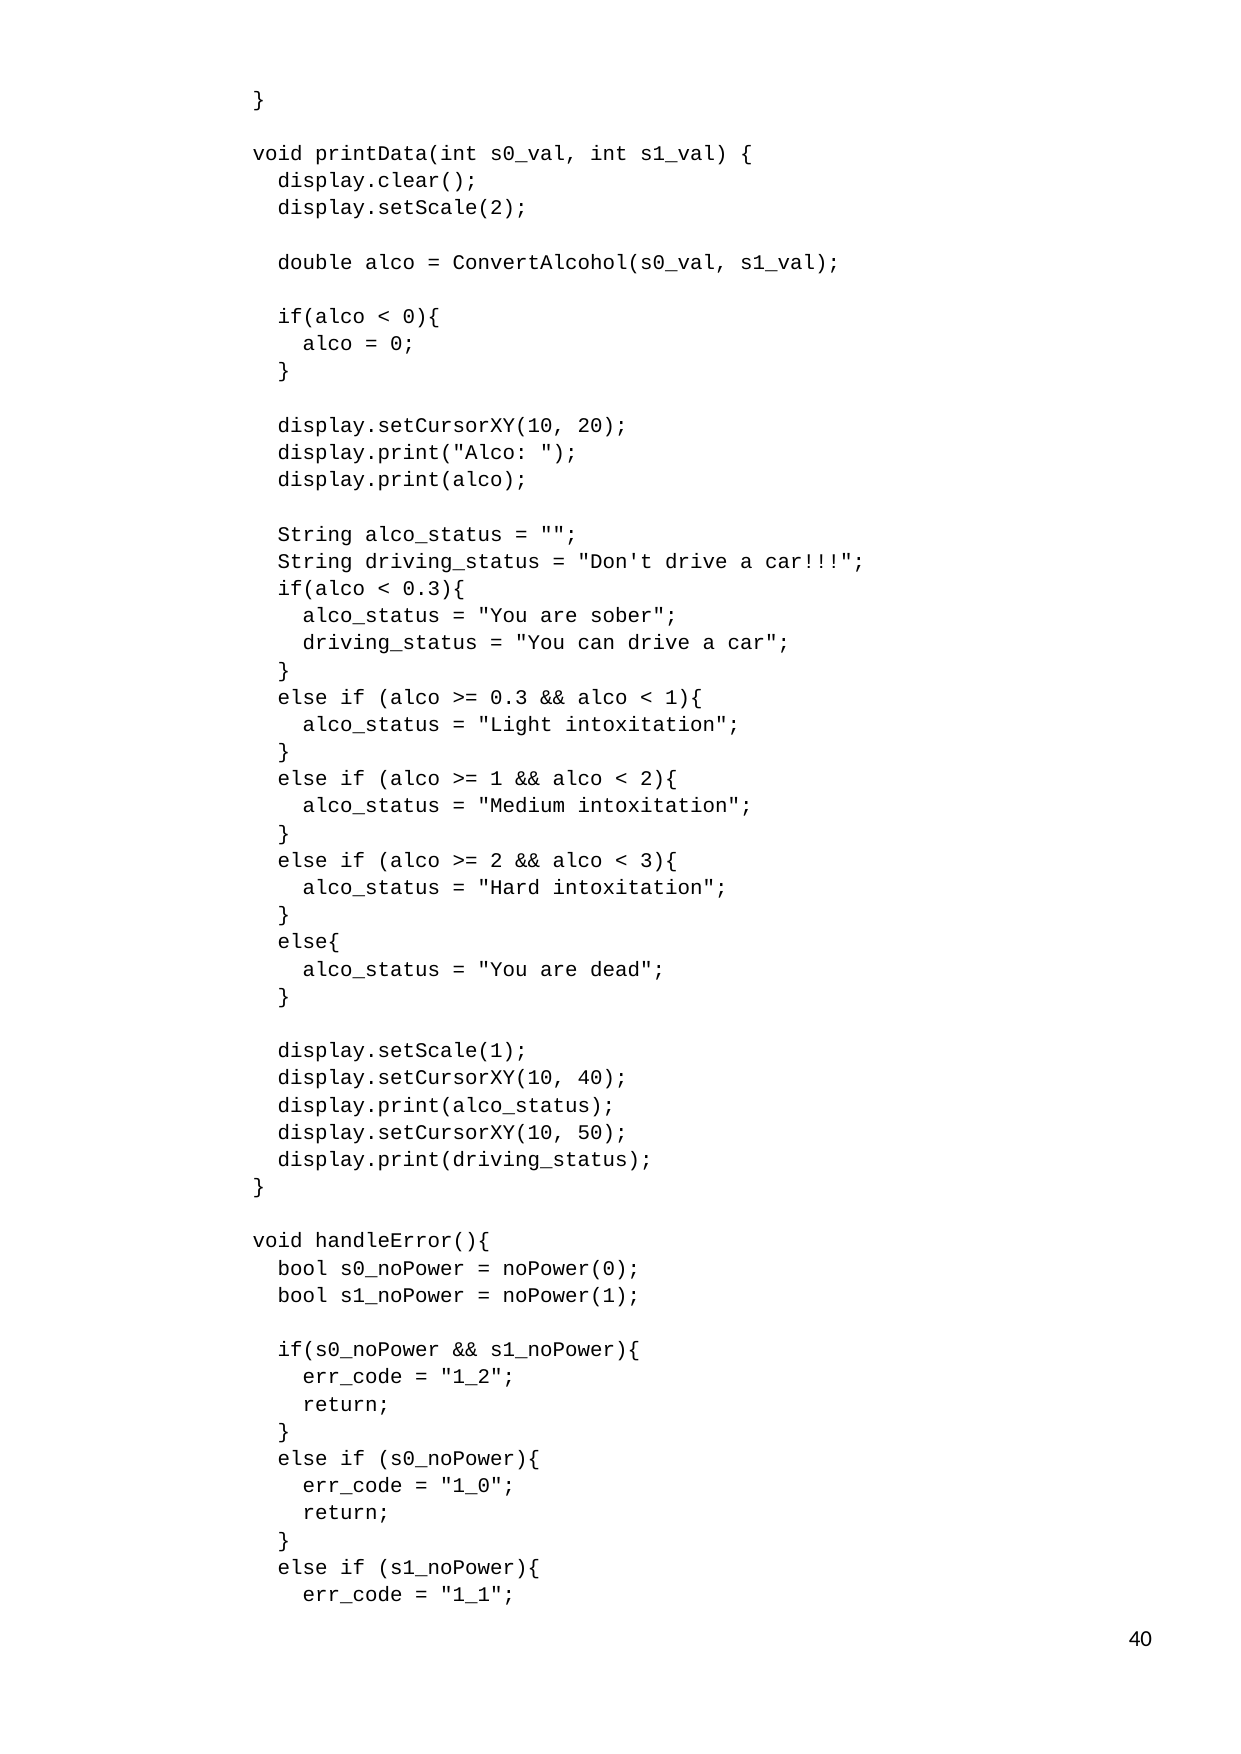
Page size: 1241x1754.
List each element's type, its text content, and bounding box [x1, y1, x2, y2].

text alco_status = "You are sober"; [177, 605, 1152, 629]
text else if (alco >= 1 && alco < 2){ [177, 768, 1152, 792]
text else if (s0_noPower){ [177, 1448, 1152, 1472]
text if(s0_noPower && s1_noPower){ [177, 1339, 1152, 1363]
text else{ [177, 931, 1152, 955]
text bool s1_noPower = noPower(1); [177, 1285, 1152, 1308]
text } [177, 904, 1152, 928]
text else if (alco >= 2 && alco < 3){ [177, 850, 1152, 873]
text err_code = "1_0"; [177, 1475, 1152, 1499]
text else if (alco >= 0.3 && alco < 1){ [177, 687, 1152, 710]
text } [177, 361, 1152, 384]
text display.clear(); [177, 170, 1152, 194]
text String driving_status = "Don't drive a car!!!"; [177, 551, 1152, 574]
text double alco = ConvertAlcohol(s0_val, s1_val); [177, 252, 1152, 275]
text } [177, 1176, 1152, 1200]
text return; [177, 1502, 1152, 1526]
text display.print("Alco: "); [177, 442, 1152, 466]
text if(alco < 0.3){ [177, 578, 1152, 602]
text } [177, 659, 1152, 683]
text } [177, 741, 1152, 765]
text err_code = "1_2"; [177, 1366, 1152, 1390]
text display.print(driving_status); [177, 1149, 1152, 1173]
text display.setScale(1); [177, 1040, 1152, 1064]
text alco = 0; [177, 333, 1152, 357]
text } [177, 89, 1152, 112]
text } [177, 986, 1152, 1009]
text alco_status = "Light intoxitation"; [177, 714, 1152, 738]
text } [177, 1529, 1152, 1553]
text } [177, 1421, 1152, 1444]
text driving_status = "You can drive a car"; [177, 632, 1152, 656]
text } [177, 823, 1152, 846]
text void handleError(){ [177, 1231, 1152, 1254]
text else if (s1_noPower){ [177, 1557, 1152, 1580]
text if(alco < 0){ [177, 306, 1152, 330]
text alco_status = "Medium intoxitation"; [177, 796, 1152, 819]
text void printData(int s0_val, int s1_val) { [177, 143, 1152, 167]
text display.setScale(2); [177, 197, 1152, 221]
text display.setCursorXY(10, 40); [177, 1067, 1152, 1091]
text err_code = "1_1"; [177, 1584, 1152, 1608]
text display.setCursorXY(10, 50); [177, 1122, 1152, 1145]
text display.setCursorXY(10, 20); [177, 415, 1152, 438]
text alco_status = "Hard intoxitation"; [177, 877, 1152, 901]
text String alco_status = ""; [177, 524, 1152, 547]
text return; [177, 1394, 1152, 1417]
text display.print(alco); [177, 469, 1152, 493]
text alco_status = "You are dead"; [177, 959, 1152, 982]
text bool s0_noPower = noPower(0); [177, 1258, 1152, 1281]
text display.print(alco_status); [177, 1094, 1152, 1118]
